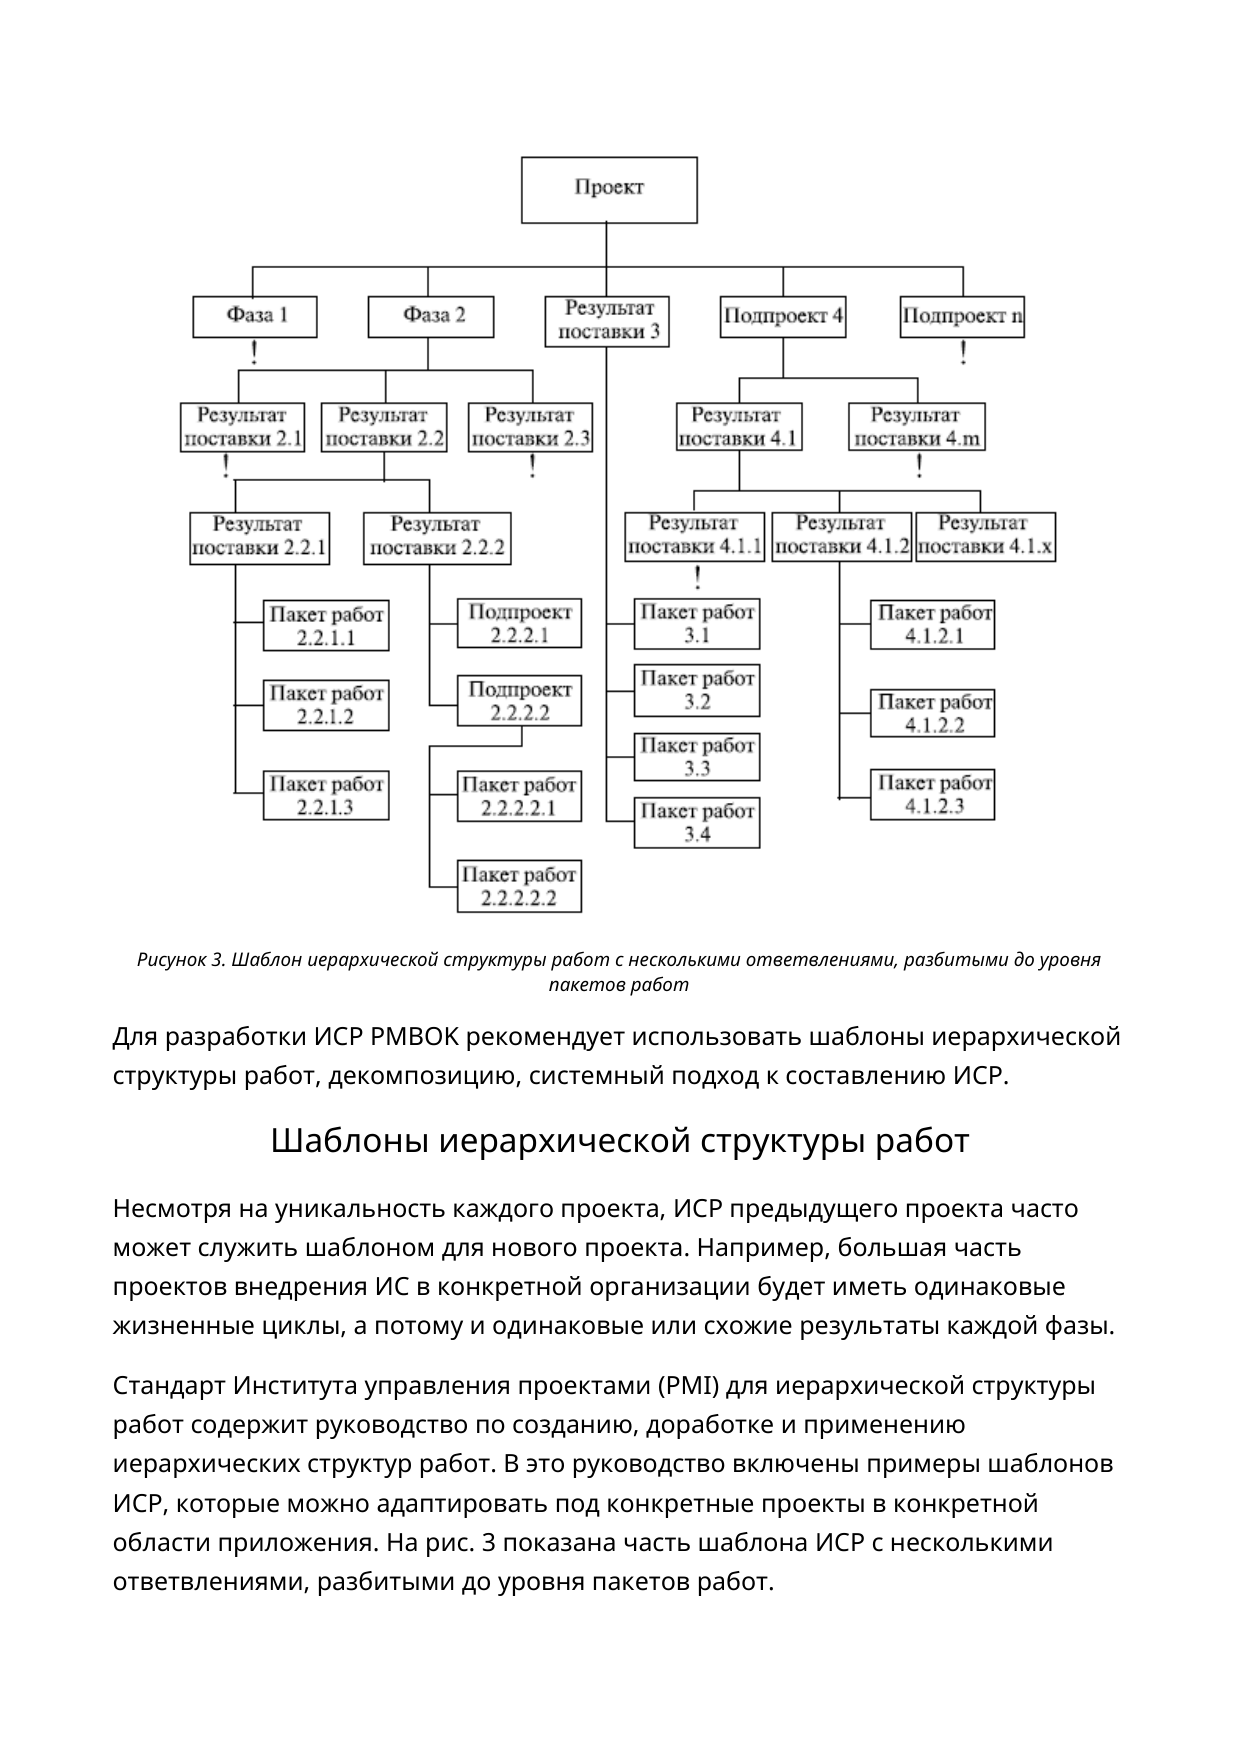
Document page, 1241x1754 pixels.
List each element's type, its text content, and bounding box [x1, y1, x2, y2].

picture [174, 150, 1066, 921]
text Для разработки ИСР PMBOK рекомендует использовать шаблоны иерархической структуры работ, декомпозицию, системный подход к составлению ИСР. [112, 1018, 1128, 1091]
text Стандарт Института управления проектами (PMI) для иерархической структуры работ содержит руководство по созданию, доработке и применению иерархических структур работ. В это руководство включены примеры шаблонов ИСР, которые можно адаптировать под конкретные проекты в конкретной области приложения. На рис. 3 показана часть шаблона ИСР с несколькими ответвлениями, разбитыми до уровня пакетов работ. [112, 1368, 1128, 1598]
subtitle Шаблоны иерархической структуры работ [112, 1117, 1128, 1163]
text Рисунок 3. Шаблон иерархической структуры работ с несколькими ответвлениями, разбитыми до уровня пакетов работ [112, 946, 1128, 997]
text Несмотря на уникальность каждого проекта, ИСР предыдущего проекта часто может служить шаблоном для нового проекта. Например, большая часть проектов внедрения ИС в конкретной организации будет иметь одинаковые жизненные циклы, а потому и одинаковые или схожие результаты каждой фазы. [112, 1190, 1128, 1342]
